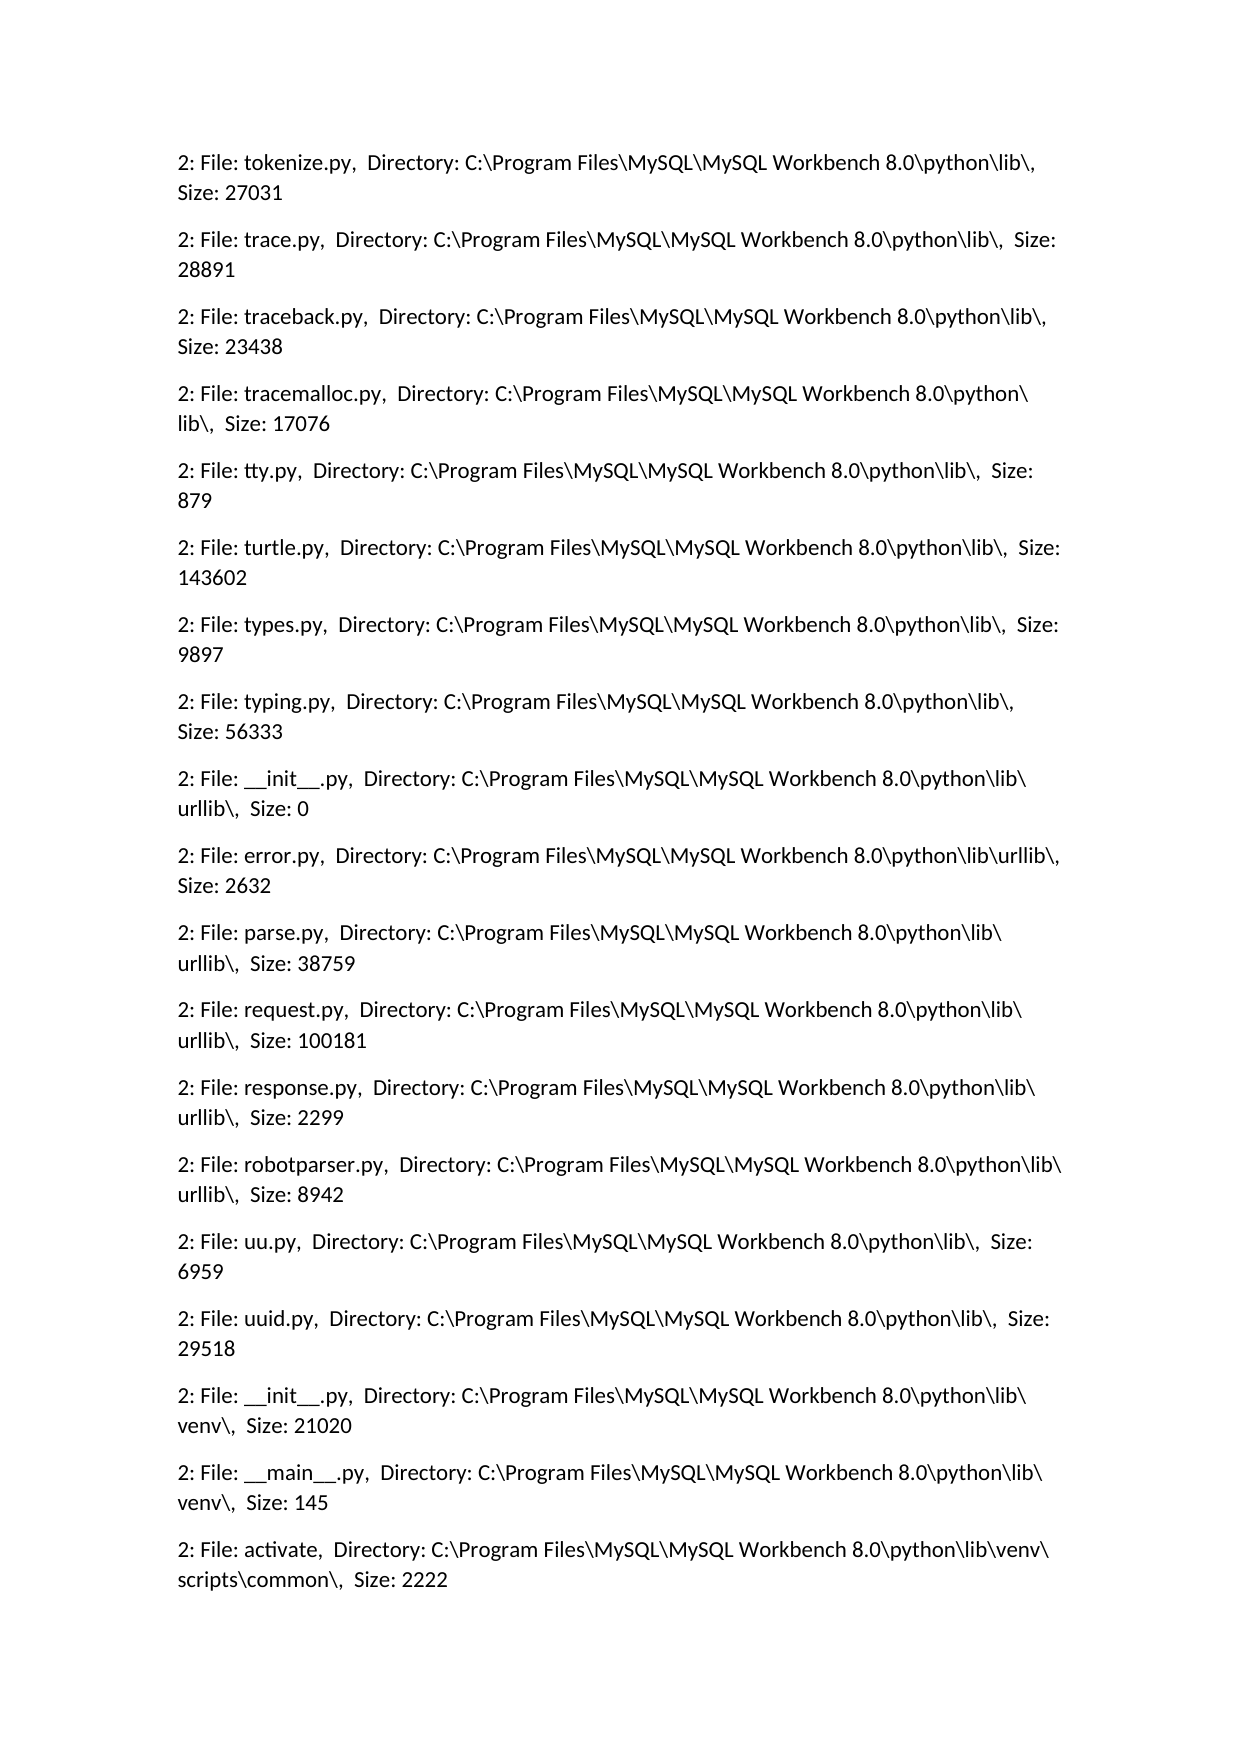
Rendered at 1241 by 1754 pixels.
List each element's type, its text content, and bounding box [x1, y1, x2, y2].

text 2: File: __init__.py, Directory: C:\Program Files\MySQL\MySQL Workbench 8.0\python\lib\urllib\, Size: 0 [177, 764, 1063, 822]
text 2: File: __main__.py, Directory: C:\Program Files\MySQL\MySQL Workbench 8.0\python\lib\venv\, Size: 145 [177, 1458, 1063, 1516]
text 2: File: response.py, Directory: C:\Program Files\MySQL\MySQL Workbench 8.0\python\lib\urllib\, Size: 2299 [177, 1073, 1063, 1131]
text 2: File: request.py, Directory: C:\Program Files\MySQL\MySQL Workbench 8.0\python\lib\urllib\, Size: 100181 [177, 996, 1063, 1054]
text 2: File: __init__.py, Directory: C:\Program Files\MySQL\MySQL Workbench 8.0\python\lib\venv\, Size: 21020 [177, 1381, 1063, 1439]
text 2: File: traceback.py, Directory: C:\Program Files\MySQL\MySQL Workbench 8.0\python\lib\, Size: 23438 [177, 302, 1063, 360]
text 2: File: tty.py, Directory: C:\Program Files\MySQL\MySQL Workbench 8.0\python\lib\, Size: 879 [177, 456, 1063, 514]
text 2: File: tokenize.py, Directory: C:\Program Files\MySQL\MySQL Workbench 8.0\python\lib\, Size: 27031 [177, 148, 1063, 206]
text 2: File: typing.py, Directory: C:\Program Files\MySQL\MySQL Workbench 8.0\python\lib\, Size: 56333 [177, 687, 1063, 745]
text 2: File: turtle.py, Directory: C:\Program Files\MySQL\MySQL Workbench 8.0\python\lib\, Size: 143602 [177, 533, 1063, 591]
text 2: File: robotparser.py, Directory: C:\Program Files\MySQL\MySQL Workbench 8.0\python\lib\urllib\, Size: 8942 [177, 1150, 1063, 1208]
text 2: File: parse.py, Directory: C:\Program Files\MySQL\MySQL Workbench 8.0\python\lib\urllib\, Size: 38759 [177, 918, 1063, 977]
text 2: File: trace.py, Directory: C:\Program Files\MySQL\MySQL Workbench 8.0\python\lib\, Size: 28891 [177, 225, 1063, 283]
text 2: File: error.py, Directory: C:\Program Files\MySQL\MySQL Workbench 8.0\python\lib\urllib\, Size: 2632 [177, 841, 1063, 899]
text 2: File: uuid.py, Directory: C:\Program Files\MySQL\MySQL Workbench 8.0\python\lib\, Size: 29518 [177, 1304, 1063, 1362]
text 2: File: types.py, Directory: C:\Program Files\MySQL\MySQL Workbench 8.0\python\lib\, Size: 9897 [177, 610, 1063, 668]
text 2: File: uu.py, Directory: C:\Program Files\MySQL\MySQL Workbench 8.0\python\lib\, Size: 6959 [177, 1227, 1063, 1285]
text 2: File: activate, Directory: C:\Program Files\MySQL\MySQL Workbench 8.0\python\lib\venv\scripts\common\, Size: 2222 [177, 1535, 1063, 1593]
text 2: File: tracemalloc.py, Directory: C:\Program Files\MySQL\MySQL Workbench 8.0\python\lib\, Size: 17076 [177, 379, 1063, 437]
